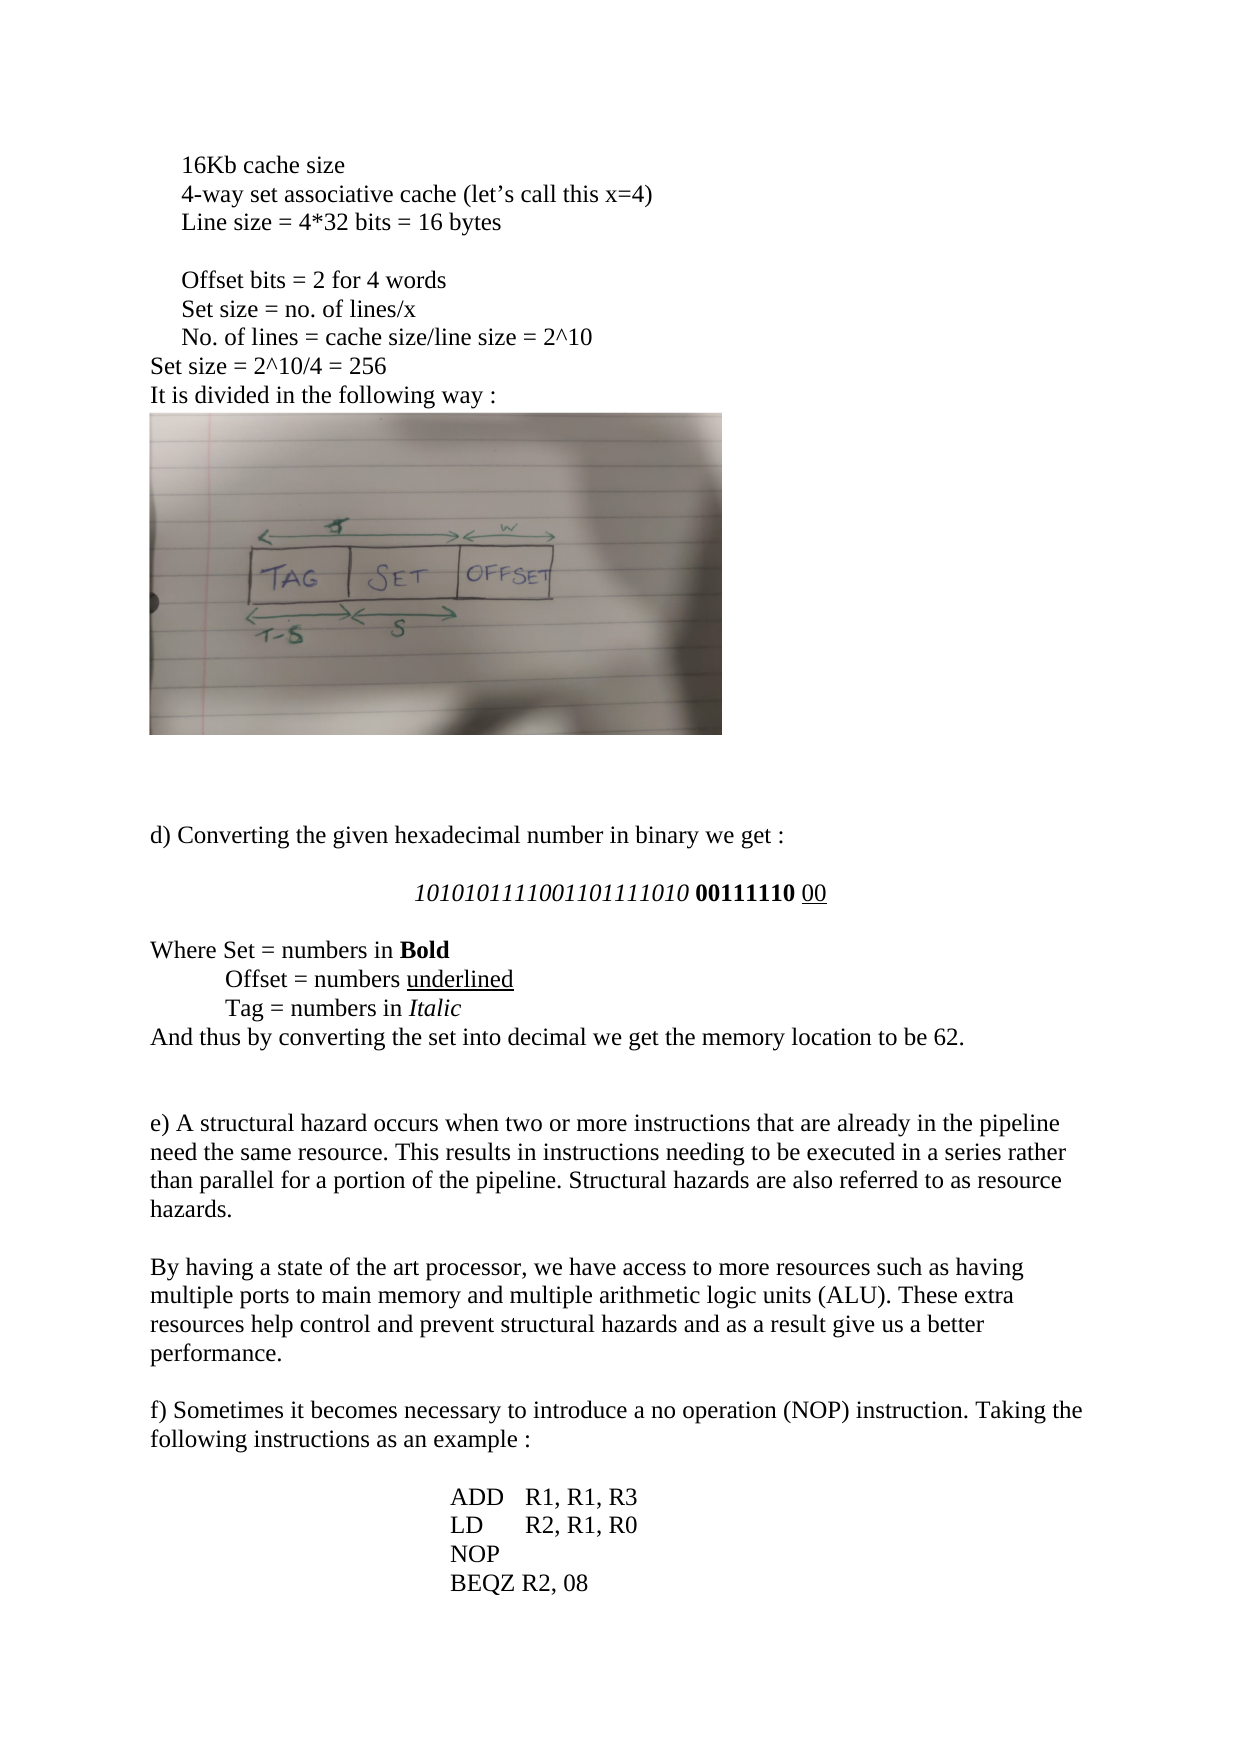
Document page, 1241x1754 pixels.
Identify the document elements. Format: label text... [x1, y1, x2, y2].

text Offset = numbers underlined [150, 964, 1090, 993]
text It is divided in the following way : [150, 380, 1090, 409]
picture [150, 413, 721, 735]
text 4-way set associative cache (let’s call this x=4) [150, 179, 1090, 207]
text Line size = 4*32 bits = 16 bytes [150, 207, 1090, 236]
text By having a state of the art processor, we have access to more resources such as having multiple ports to main memory and multiple arithmetic logic units (ALU). These extra resources help control and prevent structural hazards and as a result give us a better performance. [150, 1252, 1090, 1367]
text No. of lines = cache size/line size = 2^10 [150, 322, 1090, 351]
text NOP [150, 1539, 1090, 1568]
text f) Sometimes it becomes necessary to introduce a no operation (NOP) instruction. Taking the following instructions as an example : [150, 1396, 1090, 1453]
text Tag = numbers in Italic [150, 993, 1090, 1022]
text d) Converting the given hexadecimal number in binary we get : [150, 821, 1090, 849]
text And thus by converting the set into decimal we get the memory location to be 62. [150, 1022, 1090, 1051]
text Set size = no. of lines/x [150, 294, 1090, 322]
text Offset bits = 2 for 4 words [150, 265, 1090, 294]
text ADD R1, R1, R3 [150, 1482, 1090, 1511]
text e) A structural hazard occurs when two or more instructions that are already in the pipeline need the same resource. This results in instructions needing to be executed in a series rather than parallel for a portion of the pipeline. Structural hazards are also referred to as resource hazards. [150, 1108, 1090, 1223]
text 1010101111001101111010 00111110 00 [150, 878, 1090, 907]
text BEQZ R2, 08 [150, 1568, 1090, 1597]
text Set size = 2^10/4 = 256 [150, 351, 1090, 380]
text 16Kb cache size [150, 150, 1090, 179]
text Where Set = numbers in Bold [150, 936, 1090, 964]
text LD R2, R1, R0 [150, 1511, 1090, 1539]
